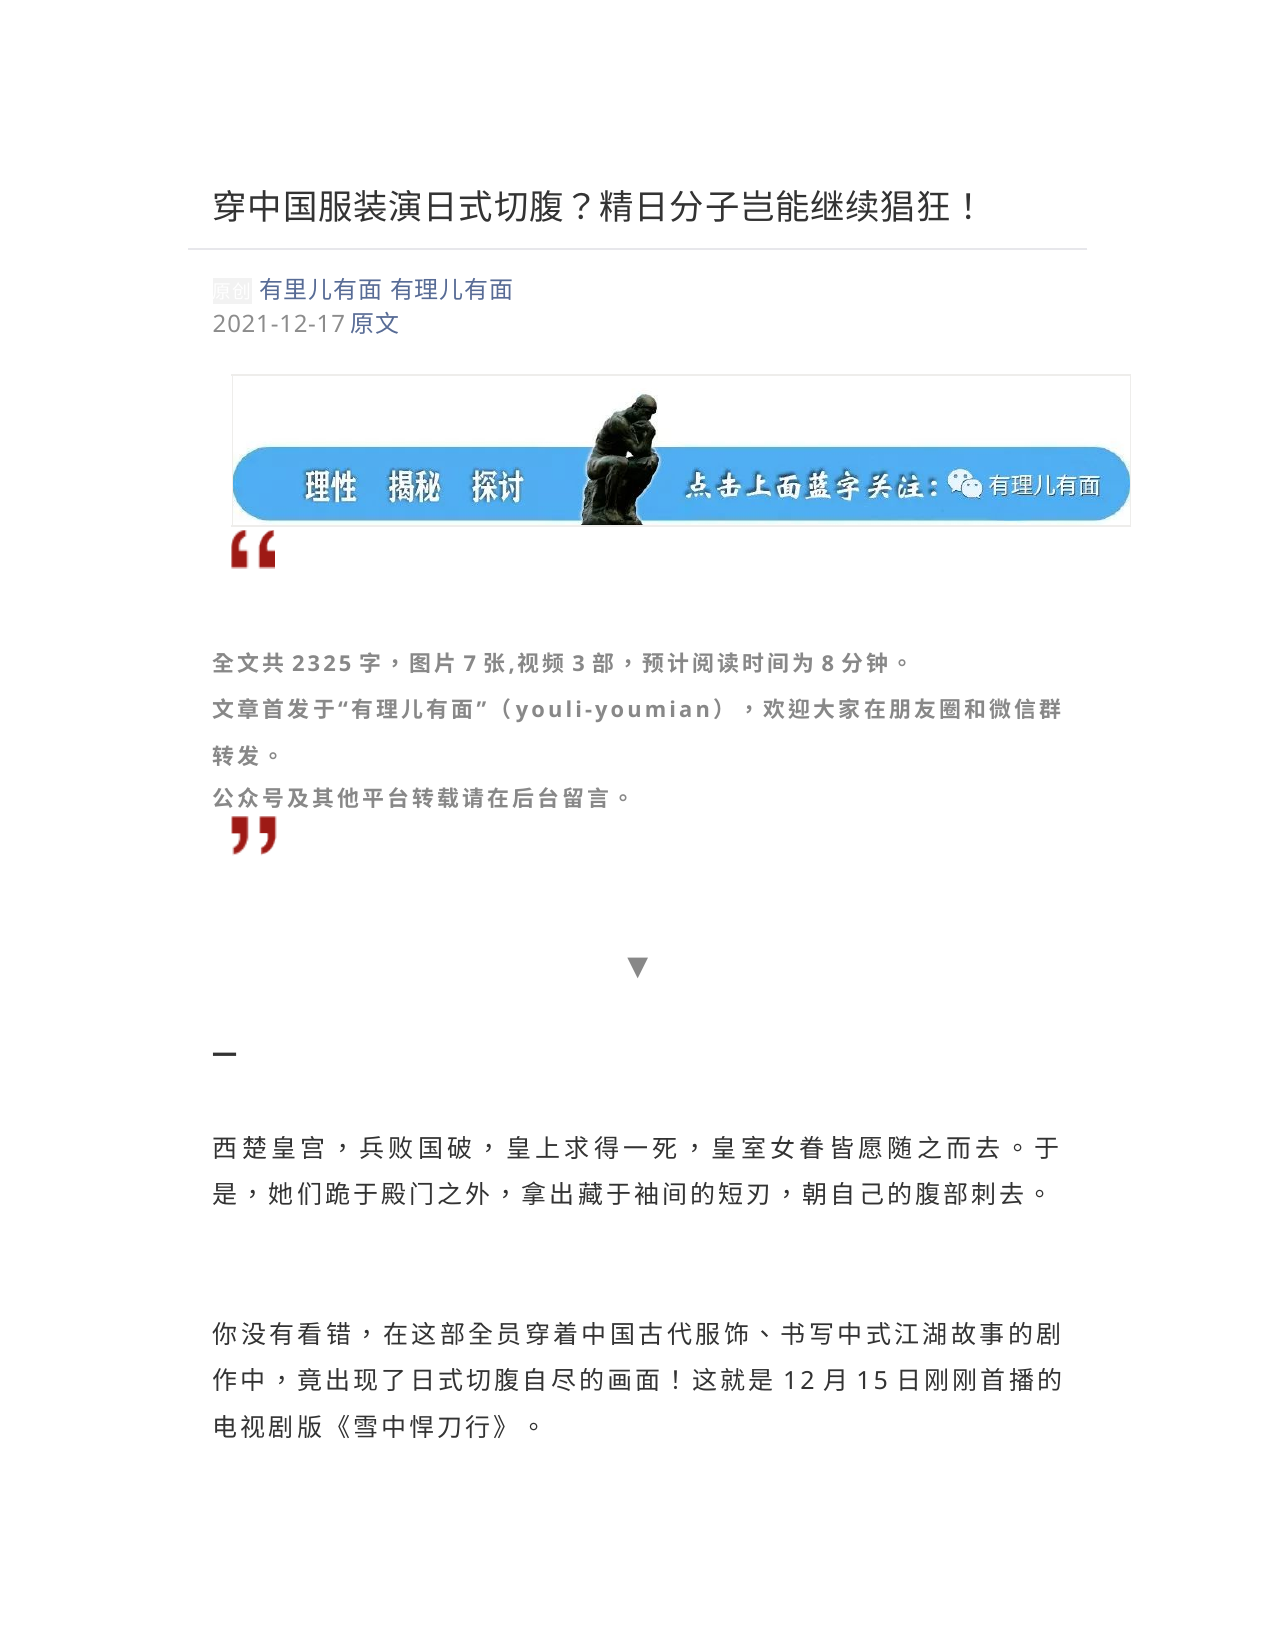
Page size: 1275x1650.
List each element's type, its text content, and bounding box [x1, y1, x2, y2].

picture [233, 376, 1130, 525]
text 2021-12-17原文 发表于 [212, 306, 1062, 340]
title 穿中国服装演日式切腹？精日分子岂能继续猖狂！ [187, 150, 1087, 250]
text 一 [212, 1025, 1062, 1072]
text ▼ [212, 940, 1062, 983]
text 西楚皇宫，兵败国破，皇上求得一死，皇室女眷皆愿随之而去。于是，她们跪于殿门之外，拿出藏于袖间的短刃，朝自己的腹部刺去。 [212, 1118, 1062, 1211]
text 公众号及其他平台转载请在后台留言。 [212, 770, 1062, 813]
list 原创 有里儿有面 有理儿有面 [212, 272, 1062, 306]
picture [231, 530, 275, 569]
text 全文共2325字，图片7张,视频3部，预计阅读时间为8分钟。 [212, 635, 1062, 677]
picture [231, 816, 277, 856]
text 文章首发于“有理儿有面”（youli-youmian），欢迎大家在朋友圈和微信群转发。 [212, 677, 1062, 770]
text 你没有看错，在这部全员穿着中国古代服饰、书写中式江湖故事的剧作中，竟出现了日式切腹自尽的画面！这就是12月15日刚刚首播的电视剧版《雪中悍刀行》。 [212, 1304, 1062, 1443]
